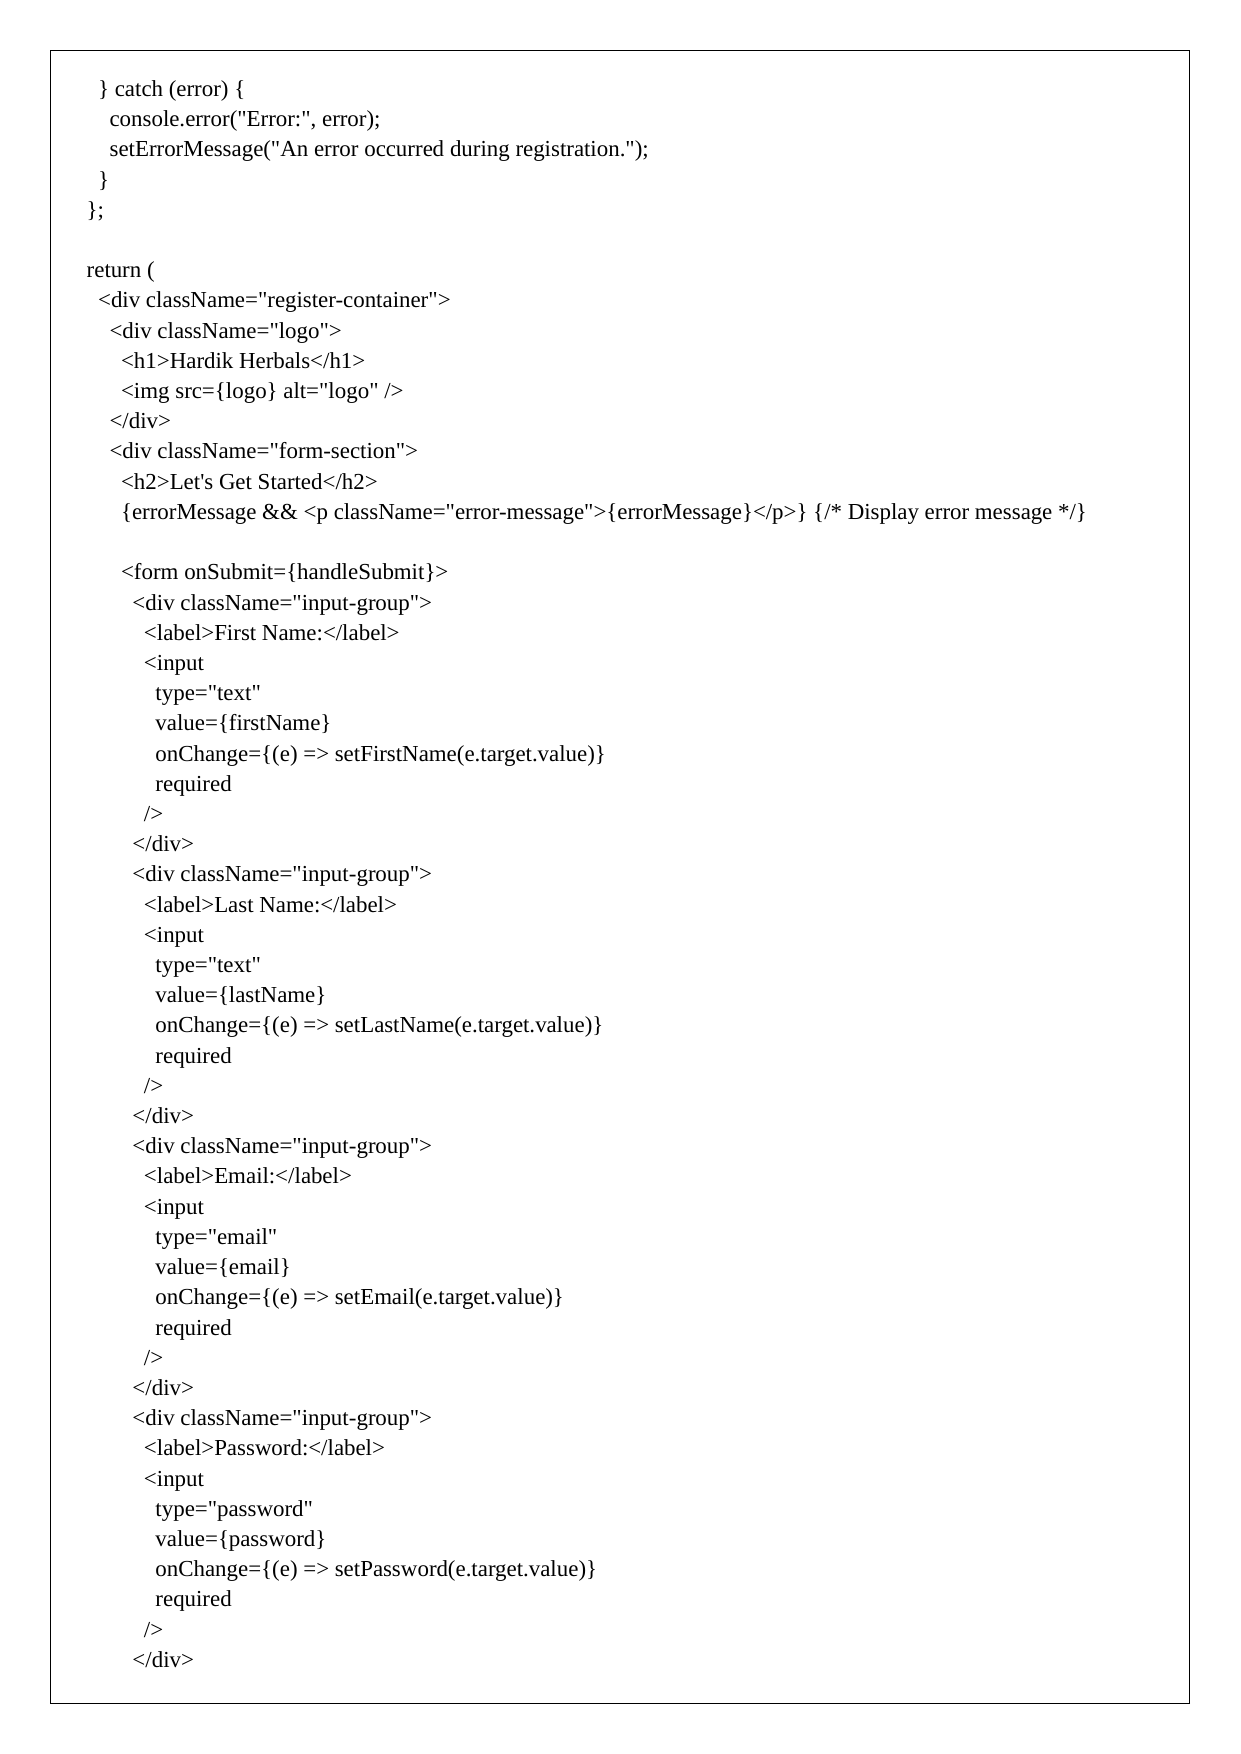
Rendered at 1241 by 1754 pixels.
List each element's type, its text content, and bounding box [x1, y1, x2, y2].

text value={lastName} [75, 981, 1165, 1008]
text }; [75, 196, 1165, 222]
text value={password} [75, 1525, 1165, 1551]
text <div className="logo"> [75, 317, 1165, 343]
text /> [75, 800, 1165, 826]
text </div> [75, 1374, 1165, 1400]
text type="text" [75, 951, 1165, 977]
text type="password" [75, 1495, 1165, 1521]
text onChange={(e) => setEmail(e.target.value)} [75, 1283, 1165, 1310]
text </div> [75, 1646, 1165, 1672]
text type="email" [75, 1223, 1165, 1249]
text </div> [75, 830, 1165, 857]
text onChange={(e) => setLastName(e.target.value)} [75, 1011, 1165, 1038]
text onChange={(e) => setFirstName(e.target.value)} [75, 739, 1165, 766]
text setErrorMessage("An error occurred during registration."); [75, 135, 1165, 162]
text <img src={logo} alt="logo" /> [75, 377, 1165, 403]
text required [75, 770, 1165, 796]
text type="text" [75, 679, 1165, 706]
text {errorMessage && <p className="error-message">{errorMessage}</p>} {/* Display error message */} [75, 498, 1165, 524]
text onChange={(e) => setPassword(e.target.value)} [75, 1555, 1165, 1582]
text <div className="form-section"> [75, 437, 1165, 464]
text /> [75, 1616, 1165, 1642]
text required [75, 1313, 1165, 1340]
text value={email} [75, 1253, 1165, 1279]
text <h1>Hardik Herbals</h1> [75, 347, 1165, 373]
text <label>Password:</label> [75, 1434, 1165, 1461]
text <div className="input-group"> [75, 860, 1165, 887]
text <form onSubmit={handleSubmit}> [75, 558, 1165, 585]
text value={firstName} [75, 709, 1165, 736]
text <input [75, 649, 1165, 675]
text </div> [75, 1102, 1165, 1128]
text required [75, 1585, 1165, 1612]
text <div className="input-group"> [75, 1404, 1165, 1431]
text required [75, 1042, 1165, 1068]
text <div className="input-group"> [75, 1132, 1165, 1159]
text return ( [75, 256, 1165, 283]
text <input [75, 921, 1165, 947]
text <div className="input-group"> [75, 588, 1165, 615]
text /> [75, 1072, 1165, 1098]
text <input [75, 1464, 1165, 1491]
text <label>Last Name:</label> [75, 891, 1165, 917]
text <label>First Name:</label> [75, 619, 1165, 645]
text <h2>Let's Get Started</h2> [75, 468, 1165, 494]
text console.error("Error:", error); [75, 105, 1165, 132]
text <input [75, 1193, 1165, 1219]
text } [75, 166, 1165, 192]
text </div> [75, 407, 1165, 434]
text } catch (error) { [75, 75, 1165, 101]
text /> [75, 1344, 1165, 1370]
text <label>Email:</label> [75, 1162, 1165, 1189]
text <div className="register-container"> [75, 286, 1165, 313]
